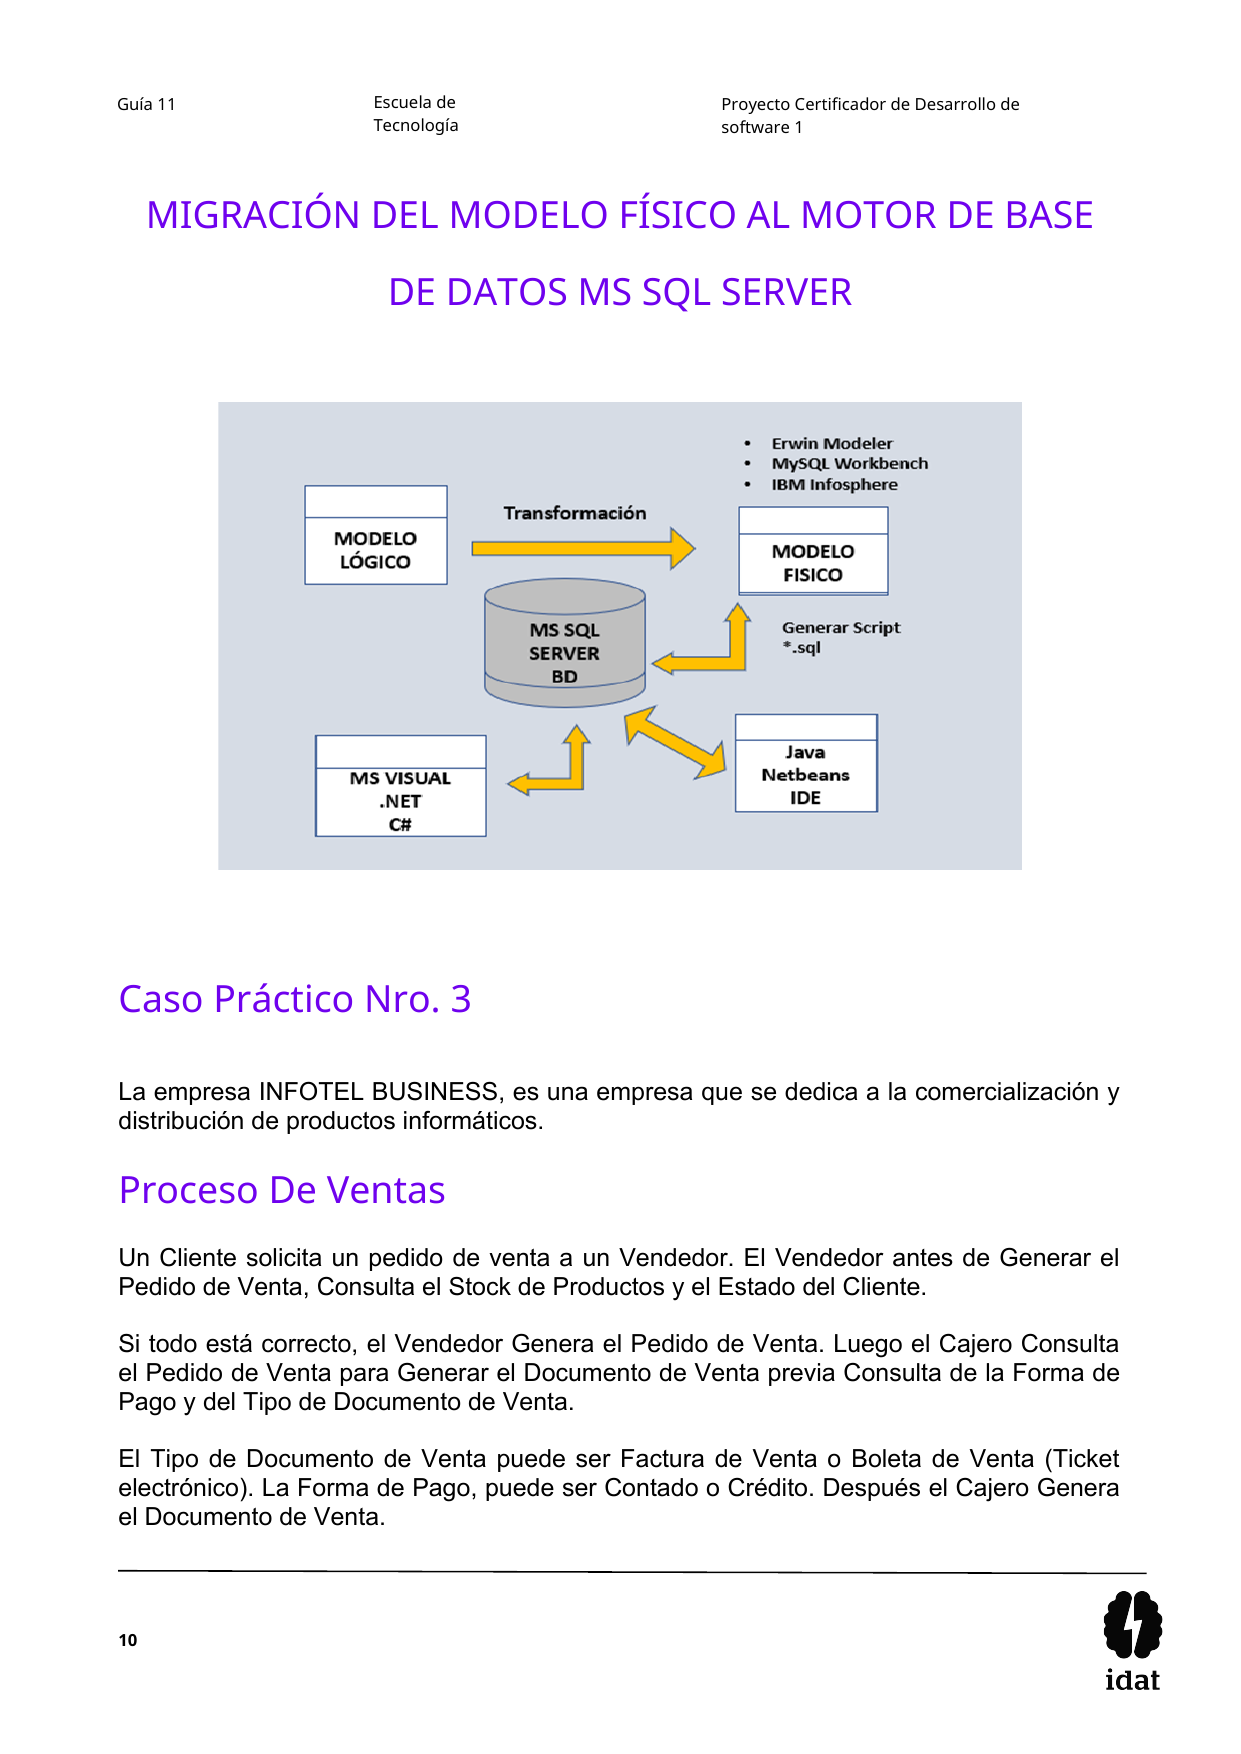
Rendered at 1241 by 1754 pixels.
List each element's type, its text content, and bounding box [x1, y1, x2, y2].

text Proceso De Ventas [118, 1163, 1122, 1214]
text Si todo está correcto, el Vendedor Genera el Pedido de Venta. Luego el Cajero Consulta el Pedido de Venta para Generar el Documento de Venta previa Consulta de la Forma de Pago y del Tipo de Documento de Venta. [118, 1329, 1122, 1416]
text El Tipo de Documento de Venta puede ser Factura de Venta o Boleta de Venta (Ticket electrónico). La Forma de Pago, puede ser Contado o Crédito. Después el Cajero Genera el Documento de Venta. [118, 1444, 1122, 1531]
text Un Cliente solicita un pedido de venta a un Vendedor. El Vendedor antes de Generar el Pedido de Venta, Consulta el Stock de Productos y el Estado del Cliente. [118, 1243, 1122, 1301]
picture [218, 402, 1022, 870]
text Caso Práctico Nro. 3 [118, 972, 1122, 1023]
text MIGRACIÓN DEL MODELO FÍSICO AL MOTOR DE BASE DE DATOS MS SQL SERVER [118, 189, 1122, 316]
picture [1103, 1591, 1163, 1690]
text La empresa INFOTEL BUSINESS, es una empresa que se dedica a la comercialización y distribución de productos informáticos. [118, 1077, 1122, 1135]
